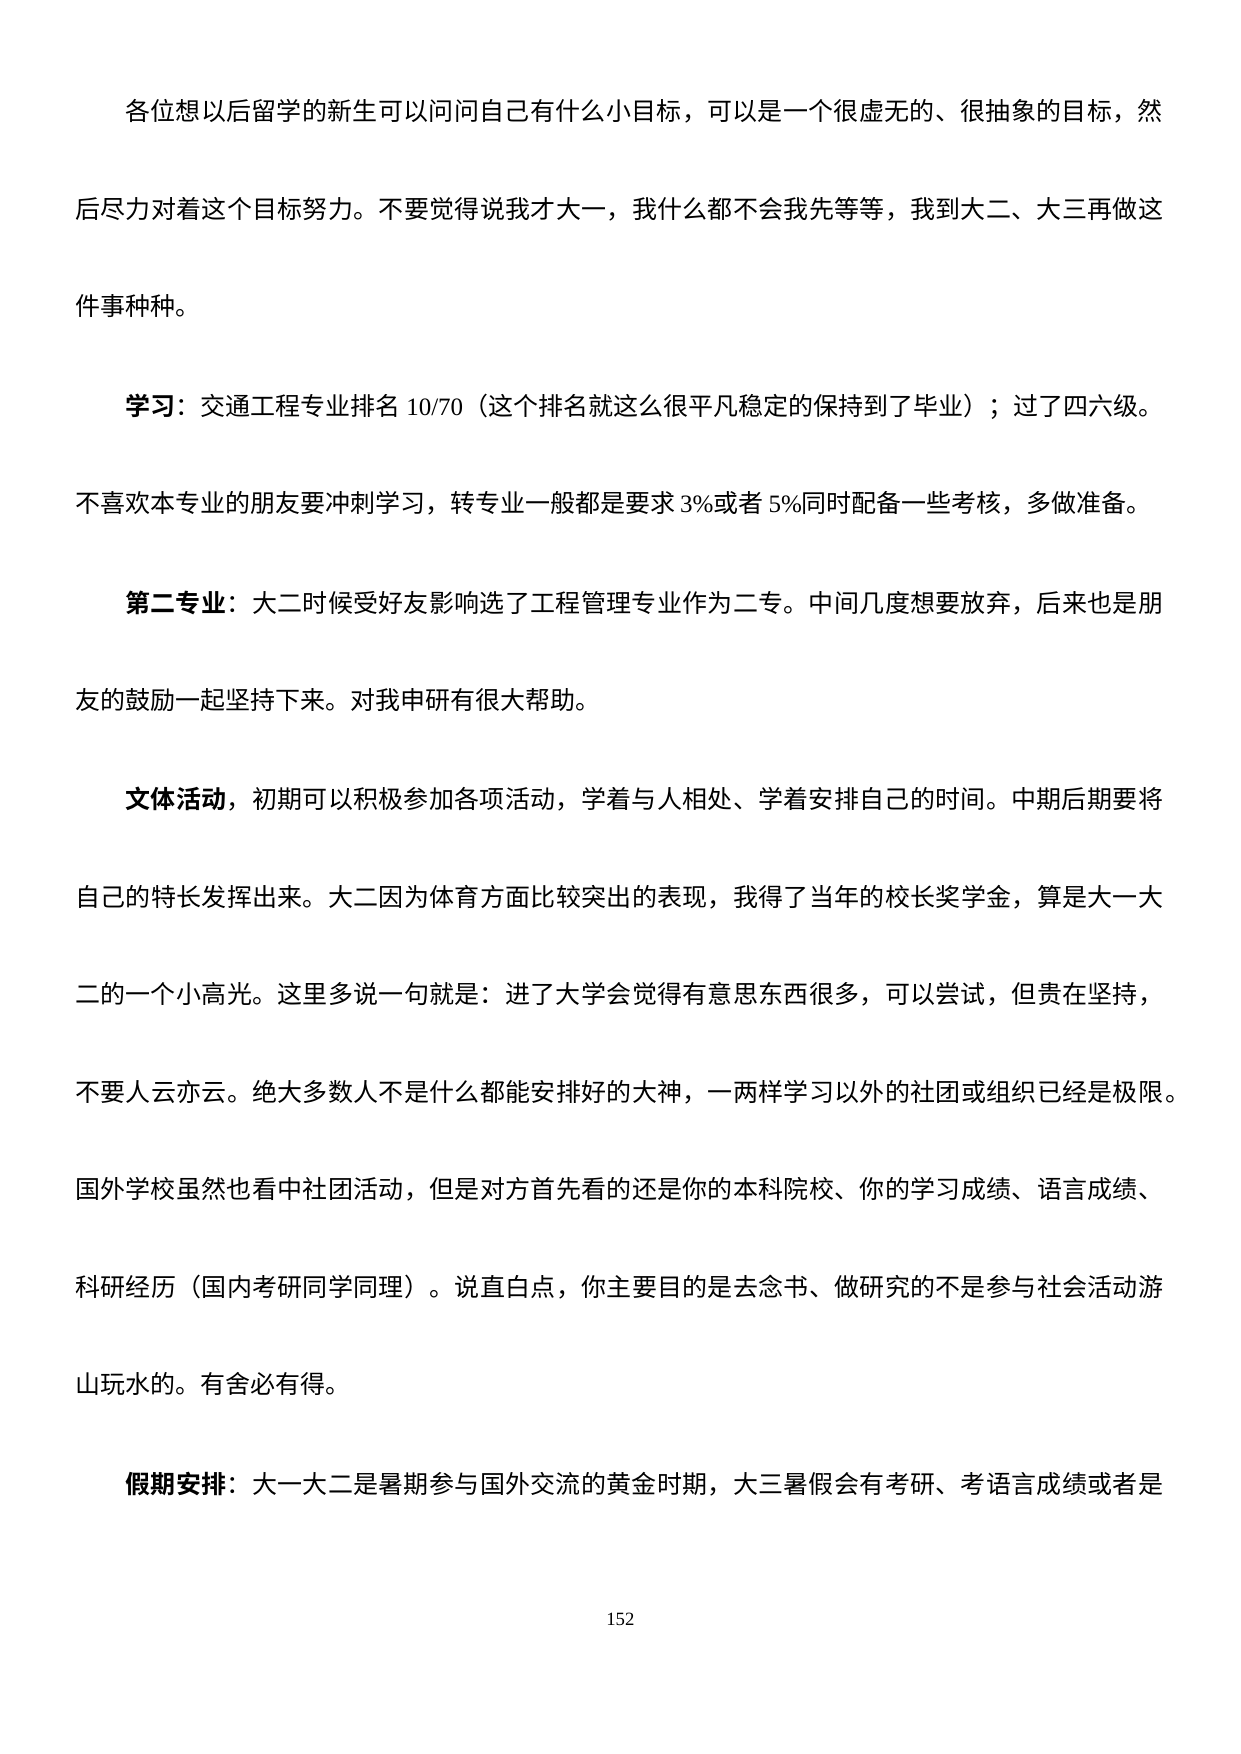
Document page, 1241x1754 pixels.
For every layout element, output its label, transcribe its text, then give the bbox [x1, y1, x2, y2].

text 文体活动，初期可以积极参加各项活动，学着与人相处、学着安排自己的时间。中期后期要将自己的特长发挥出来。大二因为体育方面比较突出的表现，我得了当年的校长奖学金，算是大一大二的一个小高光。这里多说一句就是：进了大学会觉得有意思东西很多，可以尝试，但贵在坚持，不要人云亦云。绝大多数人不是什么都能安排好的大神，一两样学习以外的社团或组织已经是极限。国外学校虽然也看中社团活动，但是对方首先看的还是你的本科院校、你的学习成绩、语言成绩、科研经历（国内考研同学同理）。说直白点，你主要目的是去念书、做研究的不是参与社会活动游山玩水的。有舍必有得。 [75, 766, 1165, 1416]
text 学习：交通工程专业排名10/70（这个排名就这么很平凡稳定的保持到了毕业）；过了四六级。不喜欢本专业的朋友要冲刺学习，转专业一般都是要求3%或者5%同时配备一些考核，多做准备。 [75, 372, 1165, 534]
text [75, 1450, 1165, 1515]
text 各位想以后留学的新生可以问问自己有什么小目标，可以是一个很虚无的、很抽象的目标，然后尽力对着这个目标努力。不要觉得说我才大一，我什么都不会我先等等，我到大二、大三再做这件事种种。 [75, 77, 1165, 337]
text 第二专业：大二时候受好友影响选了工程管理专业作为二专。中间几度想要放弃，后来也是朋友的鼓励一起坚持下来。对我申研有很大帮助。 [75, 569, 1165, 731]
